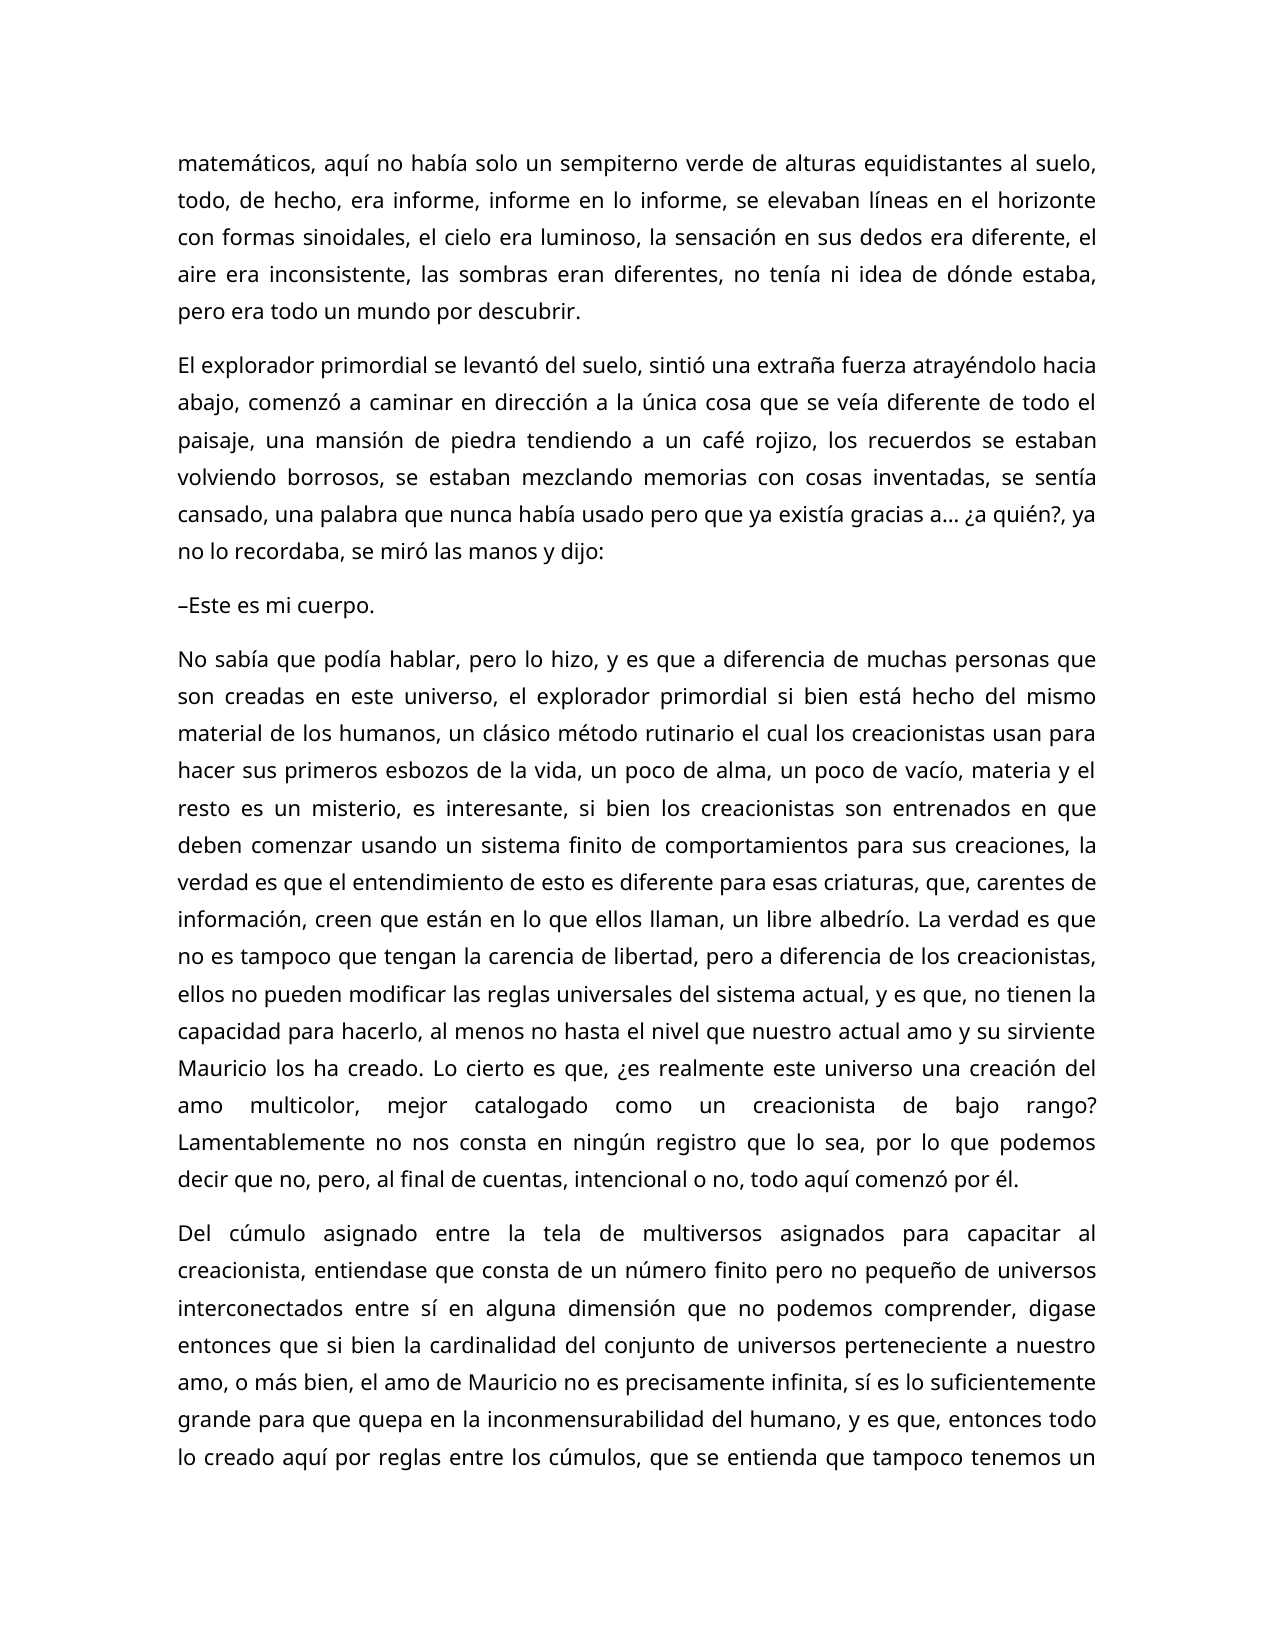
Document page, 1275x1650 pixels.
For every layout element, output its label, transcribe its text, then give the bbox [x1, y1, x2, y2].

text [177, 1218, 1098, 1471]
text No sabía que podía hablar, pero lo hizo, y es que a diferencia de muchas personas que son creadas en este universo, el explorador primordial si bien está hecho del mismo material de los humanos, un clásico método rutinario el cual los creacionistas usan para hacer sus primeros esbozos de la vida, un poco de alma, un poco de vacío, materia y el resto es un misterio, es interesante, si bien los creacionistas son entrenados en que deben comenzar usando un sistema finito de comportamientos para sus creaciones, la verdad es que el entendimiento de esto es diferente para esas criaturas, que, carentes de información, creen que están en lo que ellos llaman, un libre albedrío. La verdad es que no es tampoco que tengan la carencia de libertad, pero a diferencia de los creacionistas, ellos no pueden modificar las reglas universales del sistema actual, y es que, no tienen la capacidad para hacerlo, al menos no hasta el nivel que nuestro actual amo y su sirviente Mauricio los ha creado. Lo cierto es que, ¿es realmente este universo una creación del amo multicolor, mejor catalogado como un creacionista de bajo rango? Lamentablemente no nos consta en ningún registro que lo sea, por lo que podemos decir que no, pero, al final de cuentas, intencional o no, todo aquí comenzó por él. [177, 644, 1098, 1194]
text –Este es mi cuerpo. [177, 590, 1098, 620]
text El explorador primordial se levantó del suelo, sintió una extraña fuerza atrayéndolo hacia abajo, comenzó a caminar en dirección a la única cosa que se veía diferente de todo el paisaje, una mansión de piedra tendiendo a un café rojizo, los recuerdos se estaban volviendo borrosos, se estaban mezclando memorias con cosas inventadas, se sentía cansado, una palabra que nunca había usado pero que ya existía gracias a… ¿a quién?, ya no lo recordaba, se miró las manos y dijo: [177, 350, 1098, 566]
